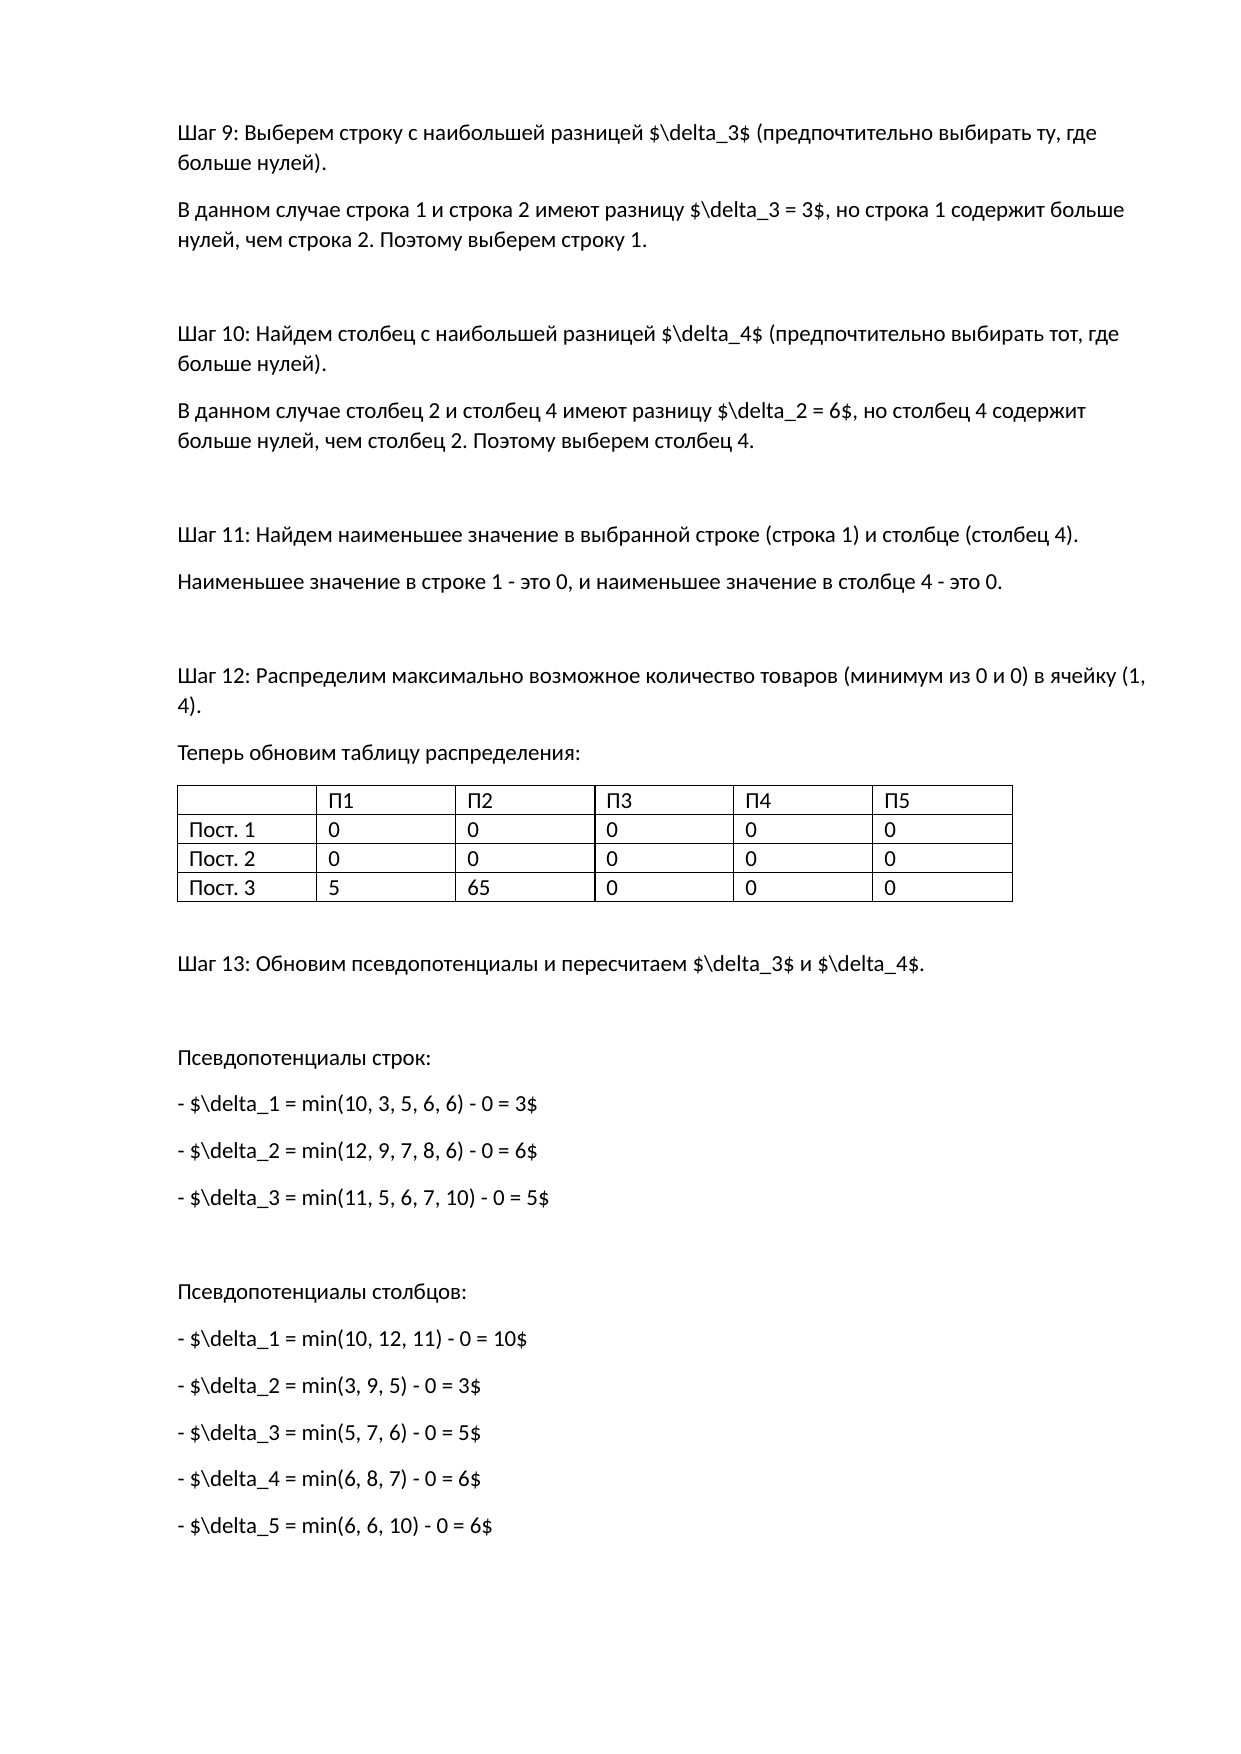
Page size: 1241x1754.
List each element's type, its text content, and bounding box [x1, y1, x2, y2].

table_cell 0 [734, 873, 872, 901]
text - $\delta_3 = min(11, 5, 6, 7, 10) - 0 = 5$ [177, 1183, 1152, 1211]
table_cell 0 [734, 815, 872, 843]
table_cell 5 [317, 873, 455, 901]
table_cell 0 [873, 844, 1012, 872]
text Шаг 9: Выберем строку с наибольшей разницей $\delta_3$ (предпочтительно выбирать ту, где больше нулей). [177, 118, 1152, 176]
table_cell 0 [596, 844, 733, 872]
table_cell 0 [317, 815, 455, 843]
text Псевдопотенциалы столбцов: [177, 1277, 1152, 1305]
text - $\delta_5 = min(6, 6, 10) - 0 = 6$ [177, 1511, 1152, 1539]
table_cell 0 [596, 873, 733, 901]
table_header П1 [317, 786, 455, 814]
table_cell 0 [317, 844, 455, 872]
table_cell 0 [873, 815, 1012, 843]
table_cell 0 [873, 873, 1012, 901]
table_header [178, 786, 316, 814]
table_header П2 [456, 786, 594, 814]
text - $\delta_4 = min(6, 8, 7) - 0 = 6$ [177, 1464, 1152, 1493]
text - $\delta_2 = min(12, 9, 7, 8, 6) - 0 = 6$ [177, 1136, 1152, 1164]
text - $\delta_1 = min(10, 12, 11) - 0 = 10$ [177, 1324, 1152, 1352]
text Шаг 11: Найдем наименьшее значение в выбранной строке (строка 1) и столбце (столбец 4). [177, 520, 1152, 548]
table_cell 0 [456, 844, 594, 872]
text - $\delta_3 = min(5, 7, 6) - 0 = 5$ [177, 1418, 1152, 1446]
table_cell 0 [596, 815, 733, 843]
text Псевдопотенциалы строк: [177, 1043, 1152, 1071]
text Шаг 10: Найдем столбец с наибольшей разницей $\delta_4$ (предпочтительно выбирать тот, где больше нулей). [177, 319, 1152, 377]
table_cell 0 [456, 815, 594, 843]
text В данном случае строка 1 и строка 2 имеют разницу $\delta_3 = 3$, но строка 1 содержит больше нулей, чем строка 2. Поэтому выберем строку 1. [177, 195, 1152, 253]
text Теперь обновим таблицу распределения: [177, 738, 1152, 766]
text В данном случае столбец 2 и столбец 4 имеют разницу $\delta_2 = 6$, но столбец 4 содержит больше нулей, чем столбец 2. Поэтому выберем столбец 4. [177, 396, 1152, 454]
text Наименьшее значение в строке 1 - это 0, и наименьшее значение в столбце 4 - это 0. [177, 567, 1152, 595]
text Шаг 12: Распределим максимально возможное количество товаров (минимум из 0 и 0) в ячейку (1, 4). [177, 661, 1152, 719]
table_cell Пост. 1 [178, 815, 316, 843]
table_header П5 [873, 786, 1012, 814]
table_cell Пост. 2 [178, 844, 316, 872]
table_cell 0 [734, 844, 872, 872]
text - $\delta_2 = min(3, 9, 5) - 0 = 3$ [177, 1371, 1152, 1399]
table_header П4 [734, 786, 872, 814]
text Шаг 13: Обновим псевдопотенциалы и пересчитаем $\delta_3$ и $\delta_4$. [177, 949, 1152, 977]
table_cell 65 [456, 873, 594, 901]
text - $\delta_1 = min(10, 3, 5, 6, 6) - 0 = 3$ [177, 1089, 1152, 1118]
table_cell Пост. 3 [178, 873, 316, 901]
table_header П3 [596, 786, 733, 814]
